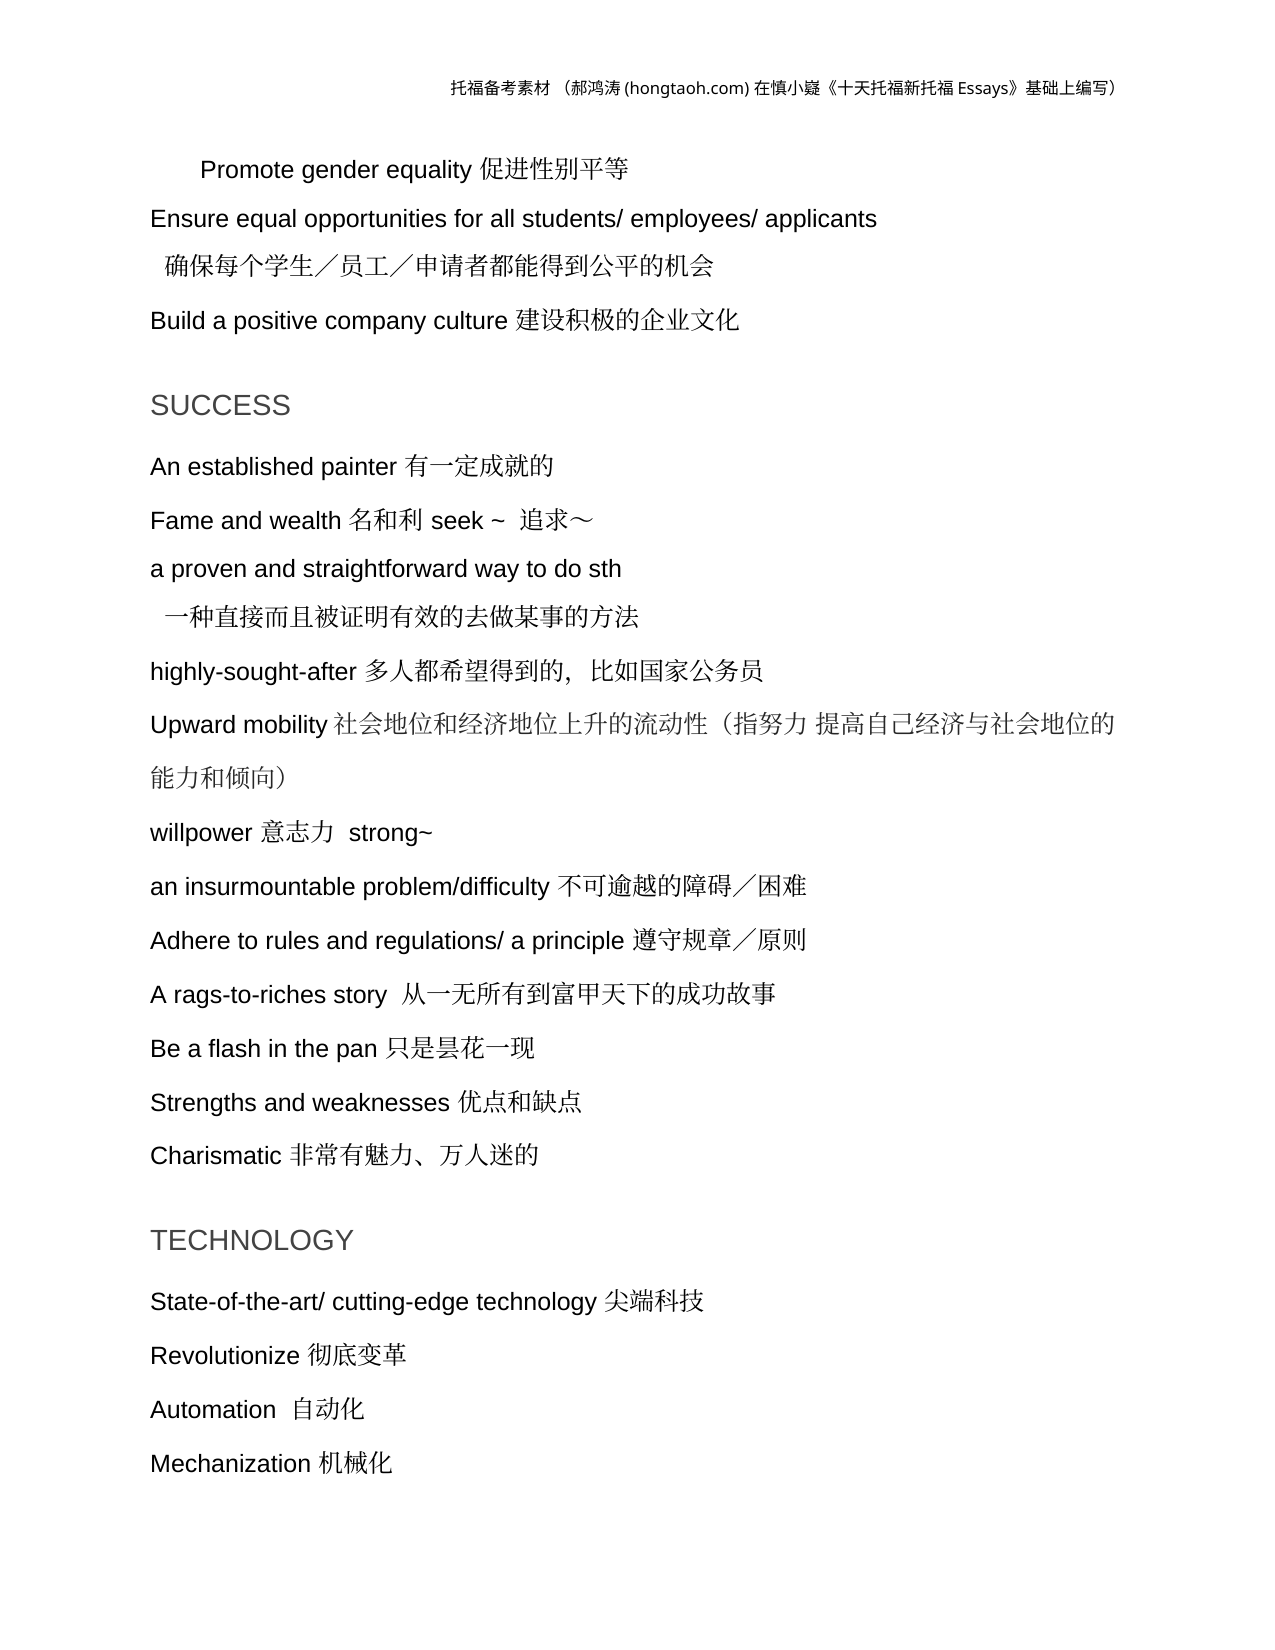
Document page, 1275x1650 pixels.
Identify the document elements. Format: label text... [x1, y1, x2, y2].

text Be a flash in the pan 只是昙花一现 [150, 1028, 1125, 1064]
text an insurmountable problem/difficulty 不可逾越的障碍／困难 [150, 867, 1125, 903]
text A rags-to-riches story 从一无所有到富甲天下的成功故事 [150, 974, 1125, 1010]
text Mechanization 机械化 [150, 1443, 1125, 1479]
text Fame and wealth 名和利 seek ~ 追求～ [150, 501, 1125, 536]
text Adhere to rules and regulations/ a principle 遵守规章／原则 [150, 921, 1125, 957]
text Automation 自动化 [150, 1389, 1125, 1426]
text willpower 意志力 strong~ [150, 813, 1125, 849]
text Build a positive company culture 建设积极的企业文化 [150, 301, 1125, 337]
text An established painter 有一定成就的 [150, 447, 1125, 483]
text a proven and straightforward way to do sth [150, 554, 1125, 583]
text Strengths and weaknesses 优点和缺点 [150, 1082, 1125, 1118]
subtitle TECHNOLOGY [150, 1223, 1125, 1257]
text highly-sought-after 多人都希望得到的，比如国家公务员 [150, 651, 1125, 687]
text Upward mobility社会地位和经济地位上升的流动性（指努力 提高自己经济与社会地位的能力和倾向） [150, 705, 1125, 795]
text 一种直接而且被证明有效的去做某事的方法 [150, 597, 1125, 633]
text State-of-the-art/ cutting-edge technology 尖端科技 [150, 1282, 1125, 1318]
subtitle SUCCESS [150, 388, 1125, 422]
text Promote gender equality 促进性别平等 [200, 150, 1125, 186]
text Charismatic 非常有魅力、万人迷的 [150, 1136, 1125, 1172]
text 确保每个学生／员工／申请者都能得到公平的机会 [150, 247, 1125, 283]
text Ensure equal opportunities for all students/ employees/ applicants [150, 204, 1125, 233]
text Revolutionize 彻底变革 [150, 1336, 1125, 1372]
